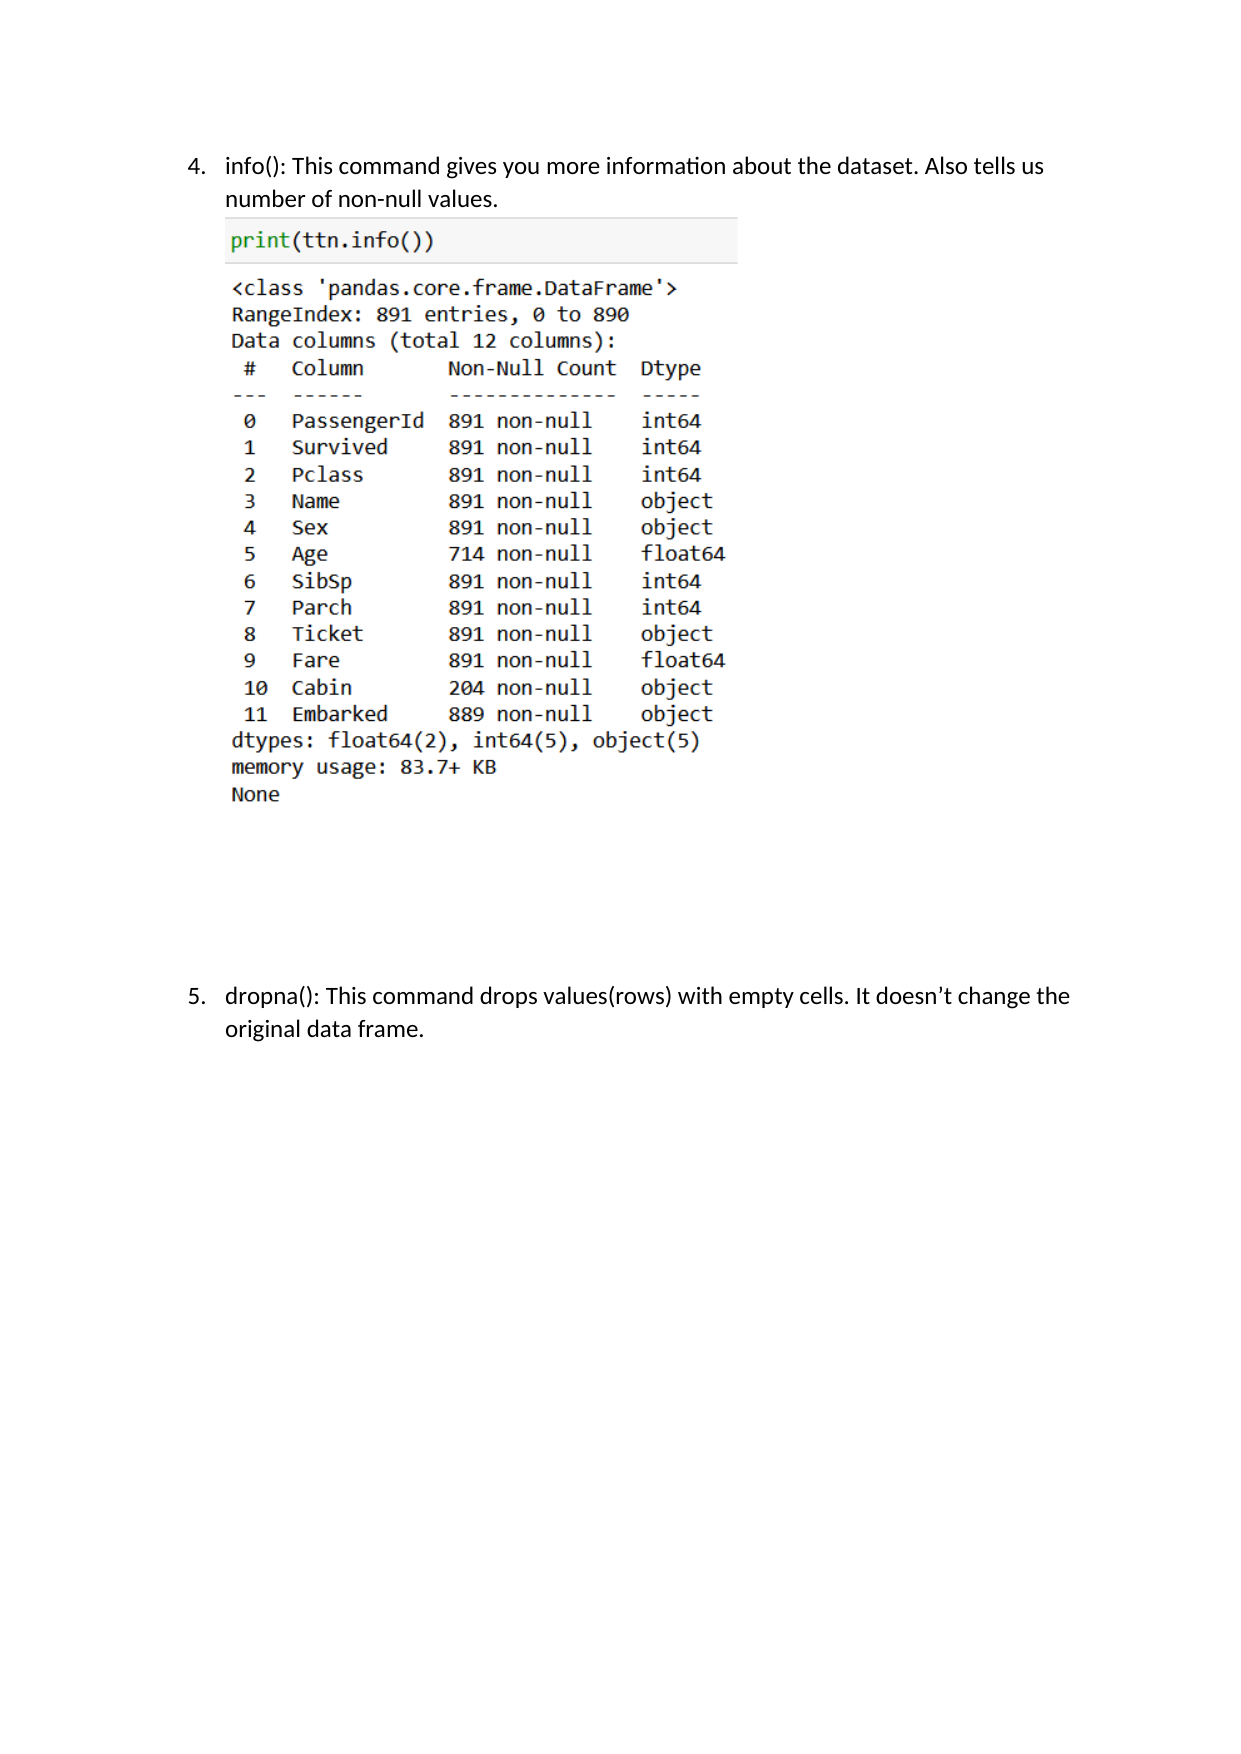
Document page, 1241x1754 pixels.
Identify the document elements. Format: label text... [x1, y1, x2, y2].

list dropna(): This command drops values(rows) with empty cells. It doesn’t change the original data frame. [187, 980, 1090, 1044]
list info(): This command gives you more information about the dataset. Also tells us number of non-null values. [187, 150, 1090, 213]
picture [225, 215, 738, 814]
